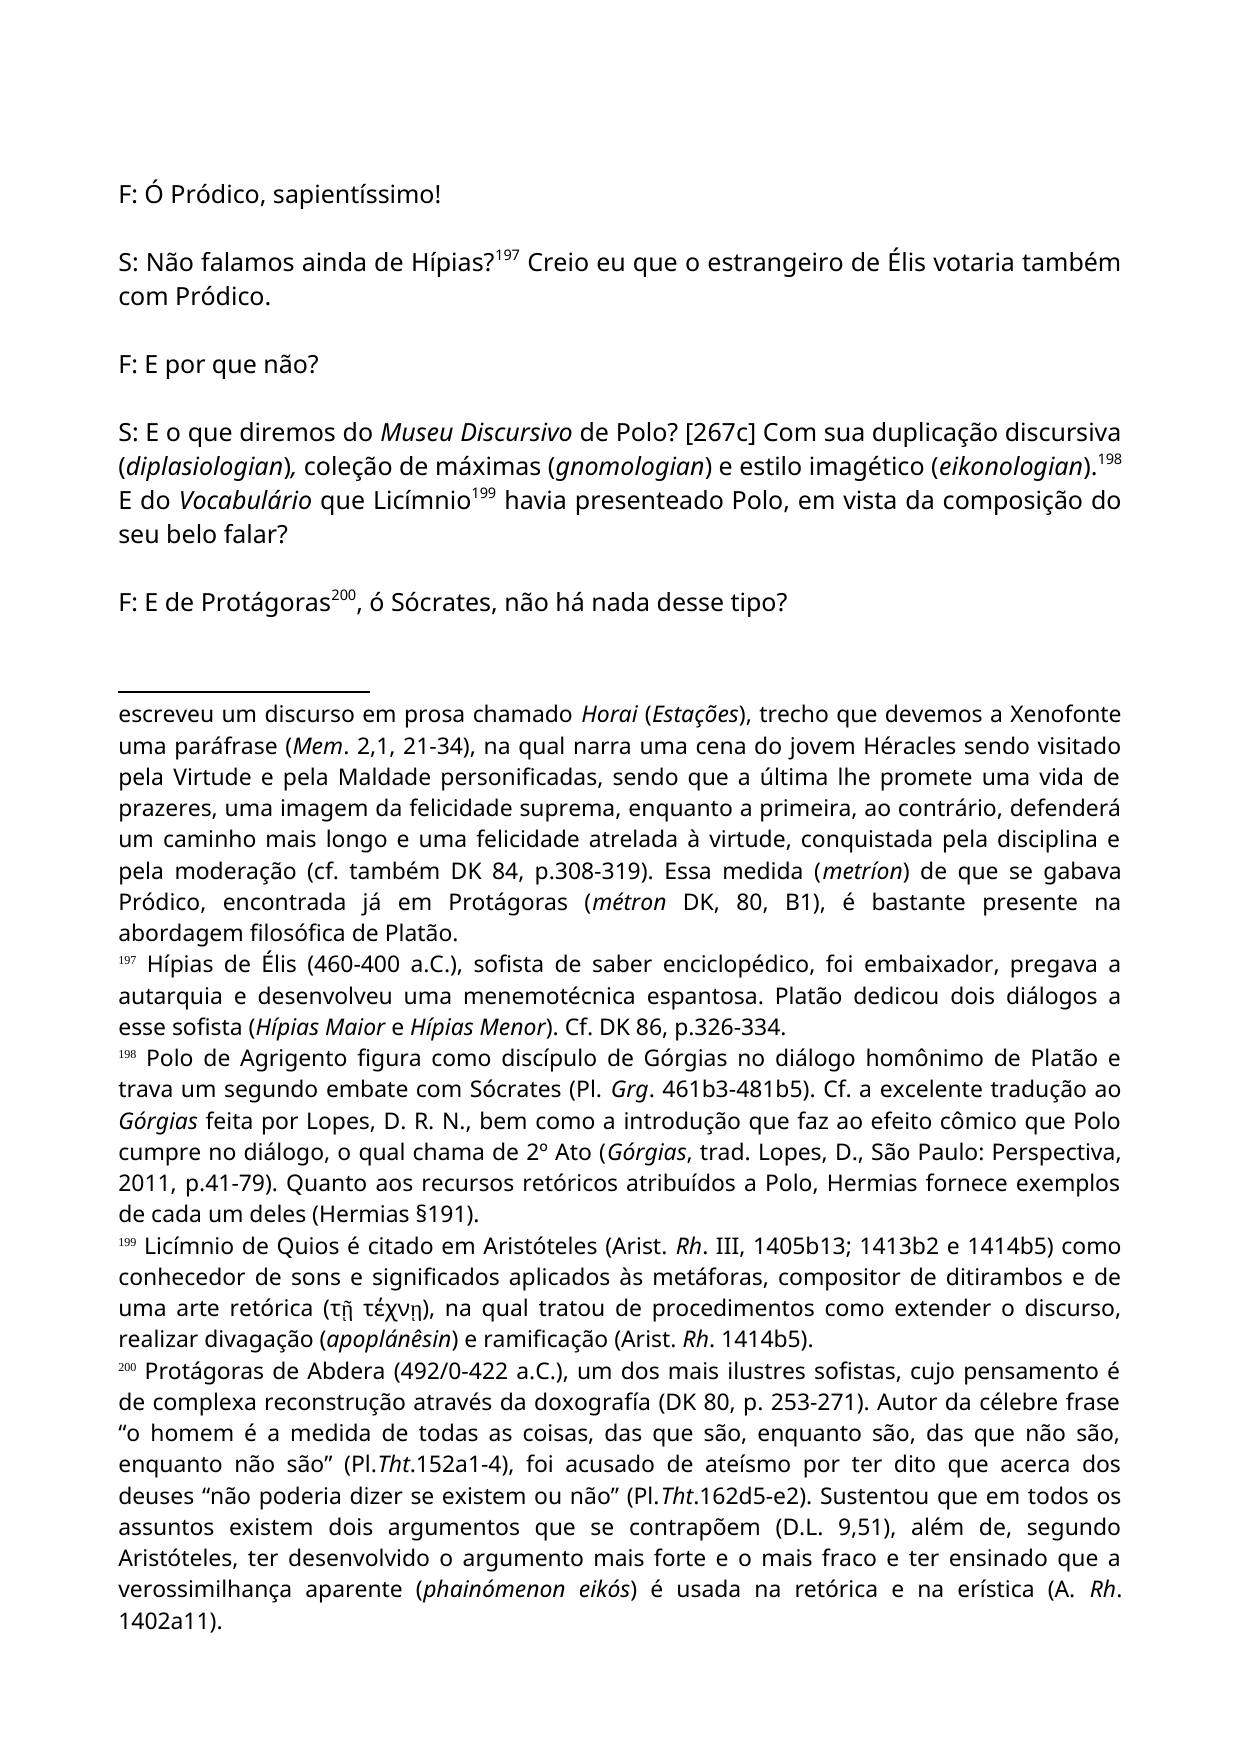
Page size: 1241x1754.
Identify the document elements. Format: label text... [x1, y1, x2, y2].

text F: E por que não? [118, 347, 1122, 381]
text F: E de Protágoras, ó Sócrates, não há nada desse tipo? [118, 585, 1122, 619]
text S: Não falamos ainda de Hípias? Creio eu que o estrangeiro de Élis votaria também com Pródico. [118, 244, 1122, 313]
text F: Ó Pródico, sapientíssimo! [118, 176, 1122, 210]
text S: E o que diremos do Museu Discursivo de Polo? [267c] Com sua duplicação discursiva (diplasiologian), coleção de máximas (gnomologian) e estilo imagético (eikonologian). E do Vocabulário que Licímnio havia presenteado Polo, em vista da composição do seu belo falar? [118, 415, 1122, 551]
